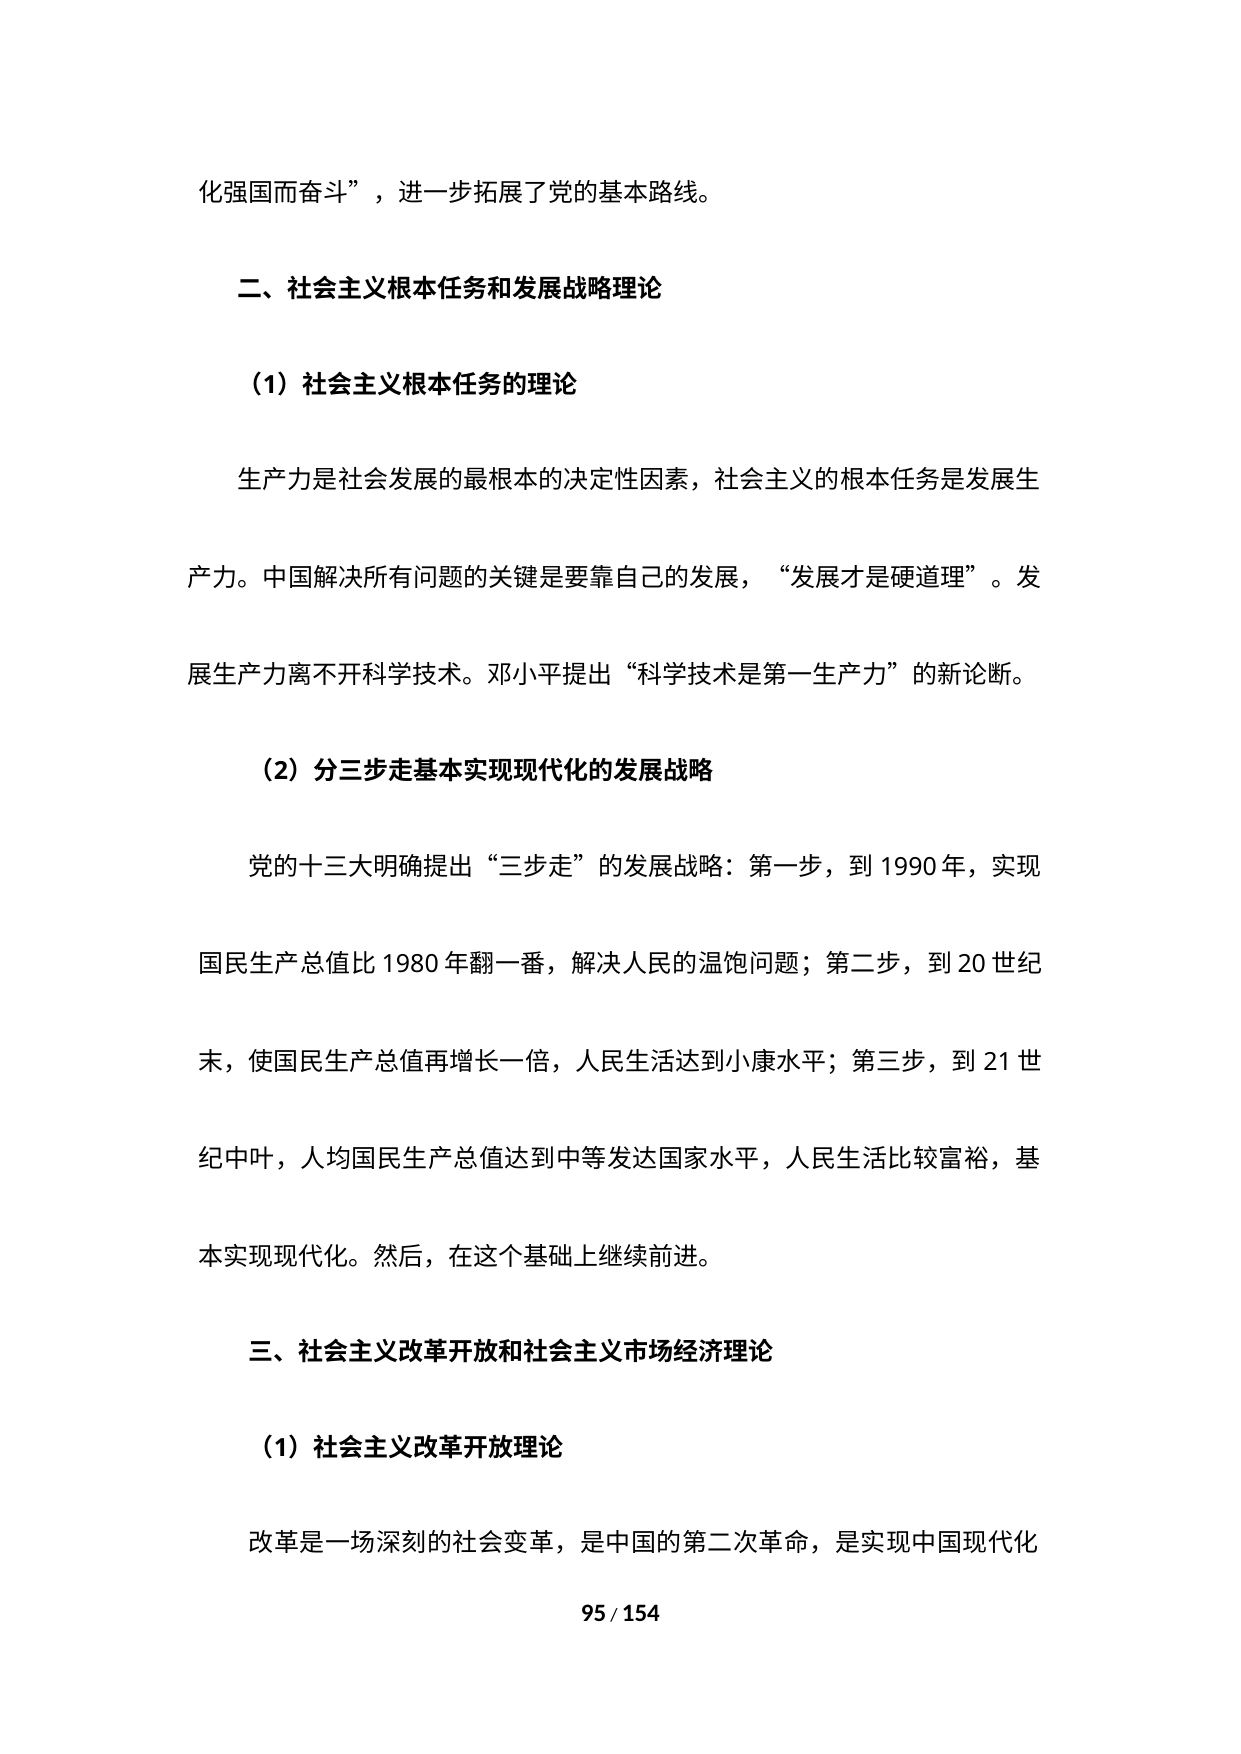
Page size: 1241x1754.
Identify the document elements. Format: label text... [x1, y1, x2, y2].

text （1）社会主义根本任务的理论 [187, 350, 1042, 415]
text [198, 158, 1042, 223]
text 党的十三大明确提出“三步走”的发展战略：第一步，到1990年，实现国民生产总值比1980年翻一番，解决人民的温饱问题；第二步，到20世纪末，使国民生产总值再增长一倍，人民生活达到小康水平；第三步，到21世纪中叶，人均国民生产总值达到中等发达国家水平，人民生活比较富裕，基本实现现代化。然后，在这个基础上继续前进。 [198, 832, 1042, 1287]
text 三、社会主义改革开放和社会主义市场经济理论 [198, 1317, 1042, 1382]
text （1）社会主义改革开放理论 [198, 1413, 1042, 1478]
text 二、社会主义根本任务和发展战略理论 [187, 254, 1042, 319]
text 生产力是社会发展的最根本的决定性因素，社会主义的根本任务是发展生产力。中国解决所有问题的关键是要靠自己的发展，“发展才是硬道理”。发展生产力离不开科学技术。邓小平提出“科学技术是第一生产力”的新论断。 [187, 445, 1042, 705]
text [198, 1508, 1042, 1573]
text （2）分三步走基本实现现代化的发展战略 [198, 736, 1042, 801]
